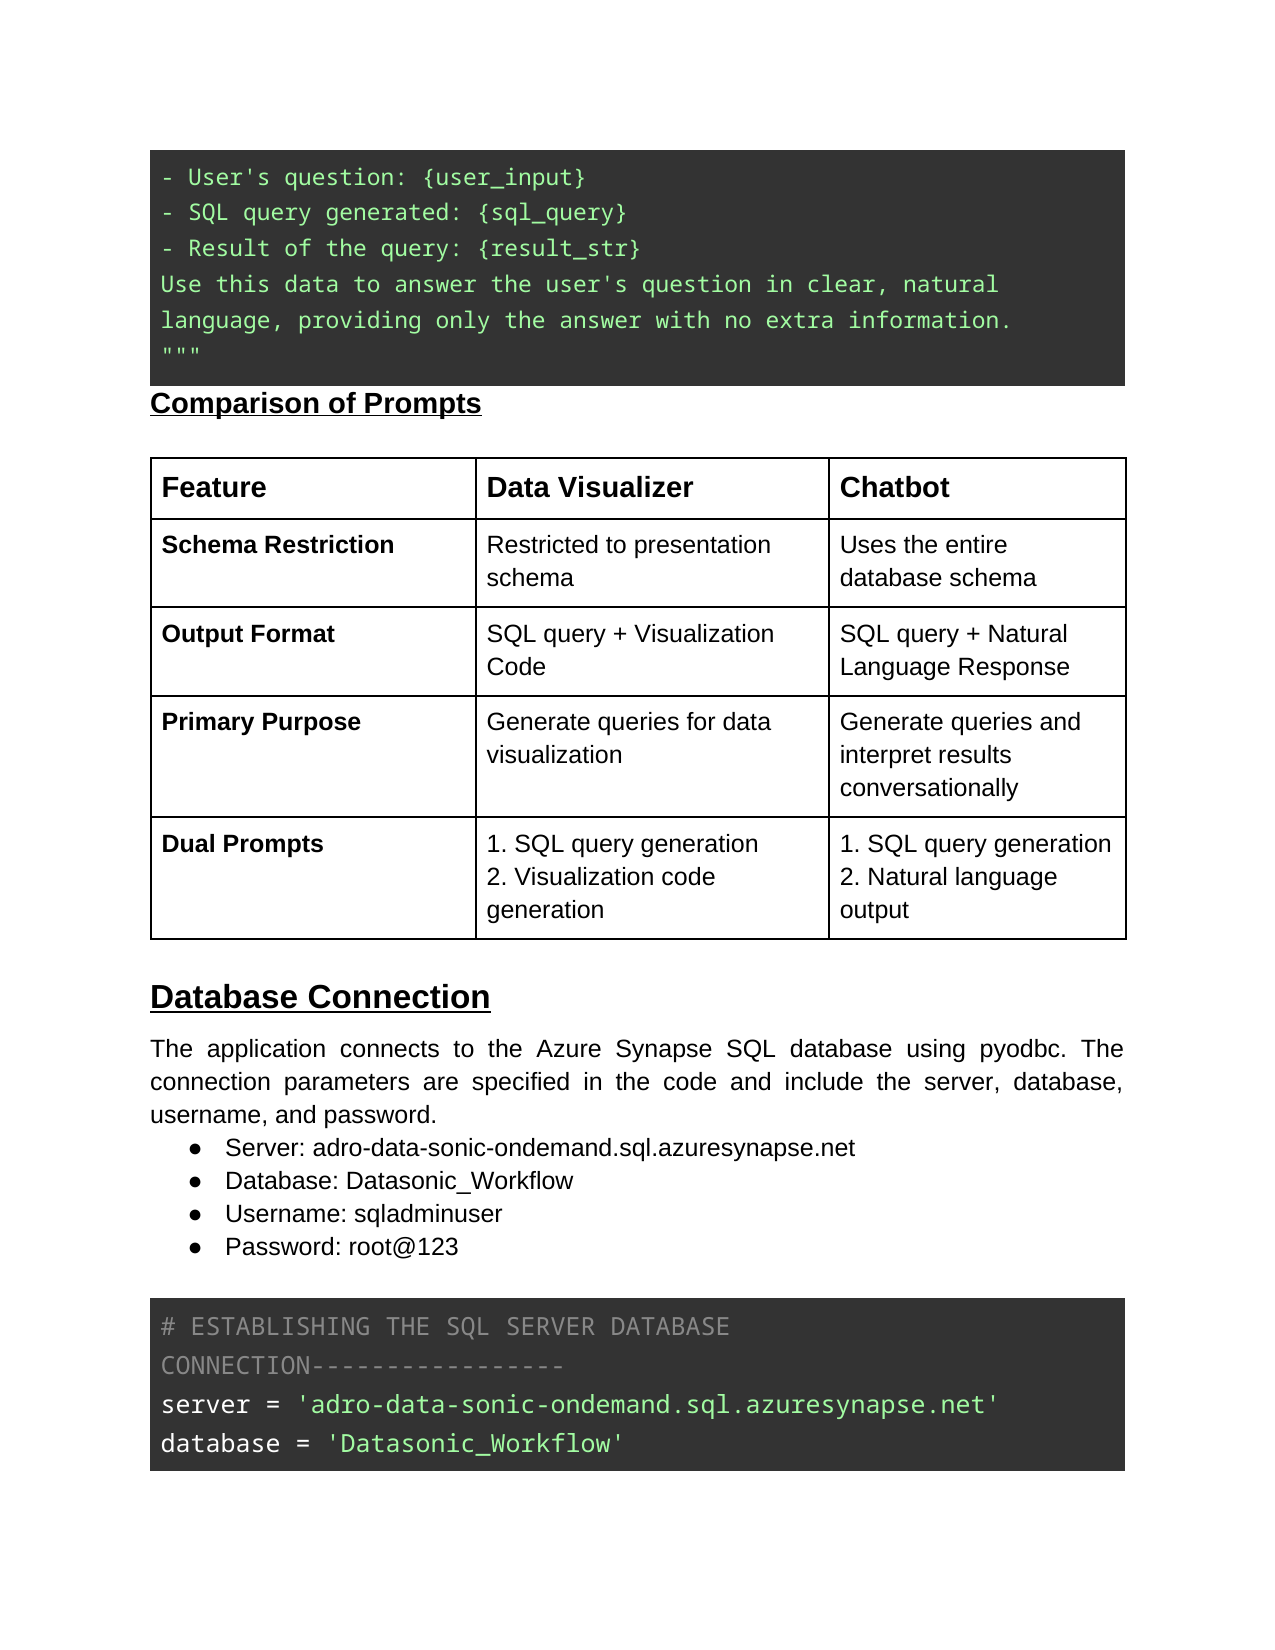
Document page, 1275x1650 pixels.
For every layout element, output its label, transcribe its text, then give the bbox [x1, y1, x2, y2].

table_cell Primary Purpose [152, 697, 475, 816]
list Database: Datasonic_Workflow [187, 1166, 1125, 1195]
table_header Chatbot [830, 459, 1125, 517]
table_cell Output Format [152, 608, 475, 694]
table_cell SQL query + Visualization Code [477, 608, 828, 694]
table_cell Generate queries and interpret results conversationally [830, 697, 1125, 816]
list Password: root@123 [187, 1232, 1125, 1261]
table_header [150, 150, 1125, 386]
table_cell Dual Prompts [152, 818, 475, 938]
table_cell SQL query + Natural Language Response [830, 608, 1125, 694]
table_cell 1. SQL query generation 2. Visualization code generation [477, 818, 828, 938]
table_cell Schema Restriction [152, 520, 475, 606]
list Username: sqladminuser [187, 1199, 1125, 1228]
table_cell Restricted to presentation schema [477, 520, 828, 606]
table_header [150, 1298, 1125, 1471]
text Comparison of Prompts [150, 386, 1125, 419]
table_header Data Visualizer [477, 459, 828, 517]
subtitle Database Connection [150, 977, 1125, 1016]
text The application connects to the Azure Synapse SQL database using pyodbc. The connection parameters are specified in the code and include the server, database, username, and password. [150, 1034, 1125, 1129]
table_cell Generate queries for data visualization [477, 697, 828, 816]
table_cell Uses the entire database schema [830, 520, 1125, 606]
table_header Feature [152, 459, 475, 517]
list Server: adro-data-sonic-ondemand.sql.azuresynapse.net [187, 1133, 1125, 1162]
table_cell 1. SQL query generation 2. Natural language output [830, 818, 1125, 938]
